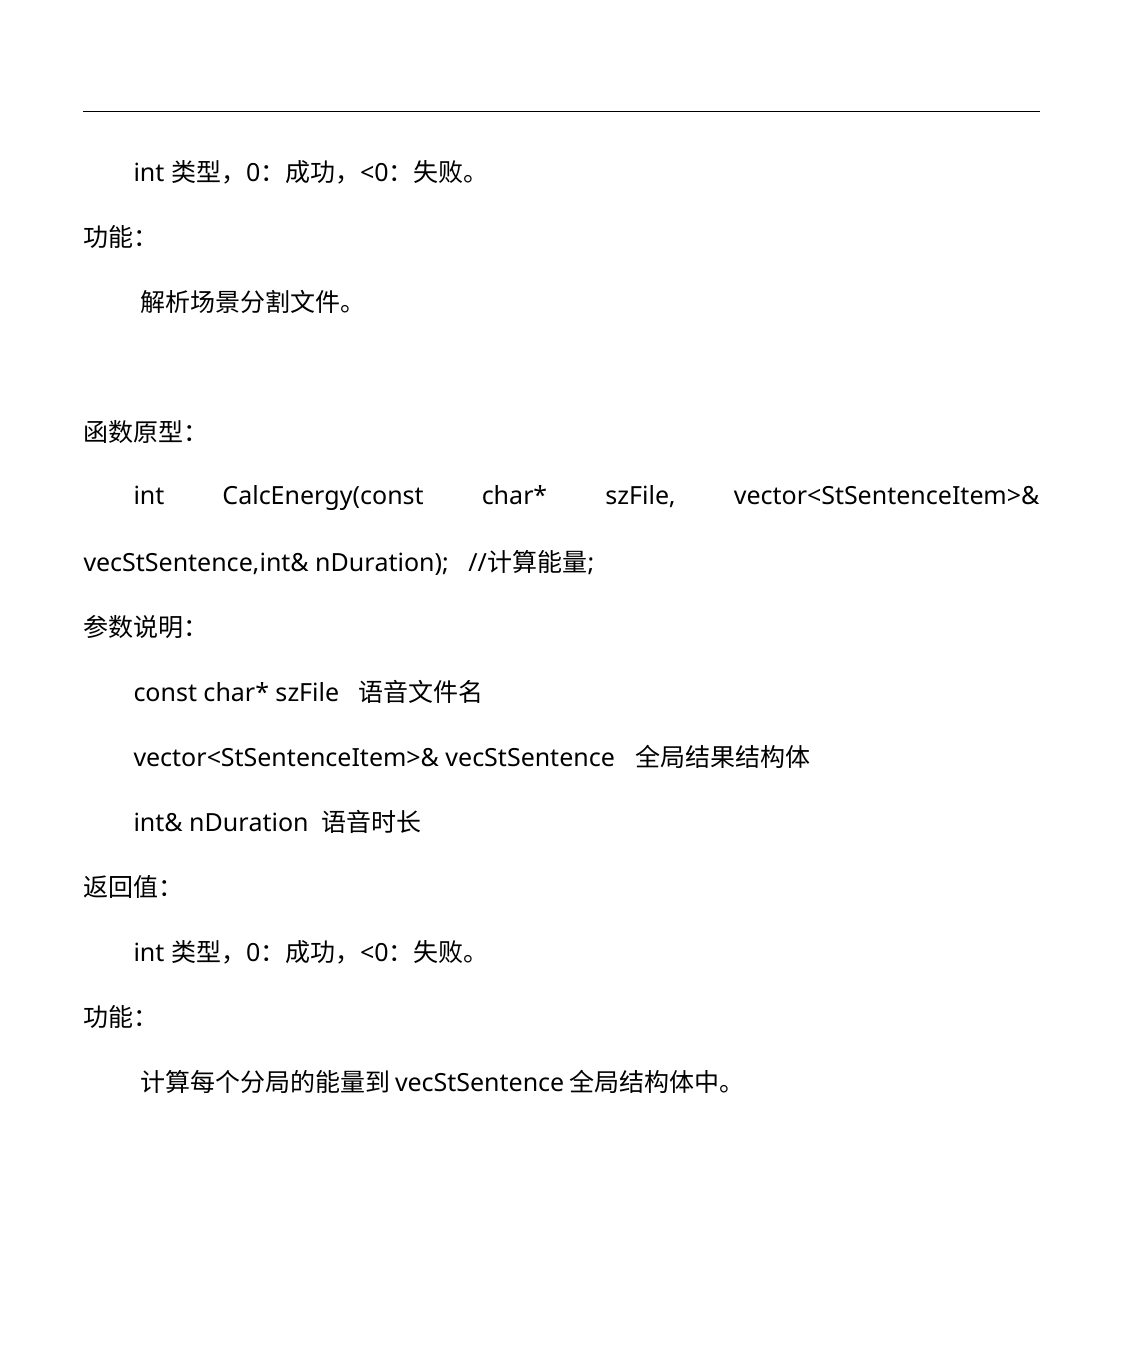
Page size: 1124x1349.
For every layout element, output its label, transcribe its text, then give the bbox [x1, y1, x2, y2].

list int& nDuration 语音时长 [83, 788, 1040, 853]
list const char* szFile 语音文件名 [83, 658, 1040, 723]
list int 类型，0：成功，<0：失败。 [83, 918, 1040, 983]
list int CalcEnergy(const char* szFile, vector<StSentenceItem>& vecStSentence,int& nDuration); //计算能量; [83, 463, 1040, 593]
list int 类型，0：成功，<0：失败。 [83, 138, 1040, 203]
list 功能： [83, 203, 1040, 268]
list 函数原型： [83, 398, 1040, 463]
list vector<StSentenceItem>& vecStSentence 全局结果结构体 [83, 723, 1040, 788]
list 功能： [83, 983, 1040, 1048]
list 解析场景分割文件。 [83, 268, 1040, 333]
list 返回值： [83, 853, 1040, 918]
list 参数说明： [83, 593, 1040, 658]
list 计算每个分局的能量到vecStSentence全局结构体中。 [83, 1048, 1040, 1113]
